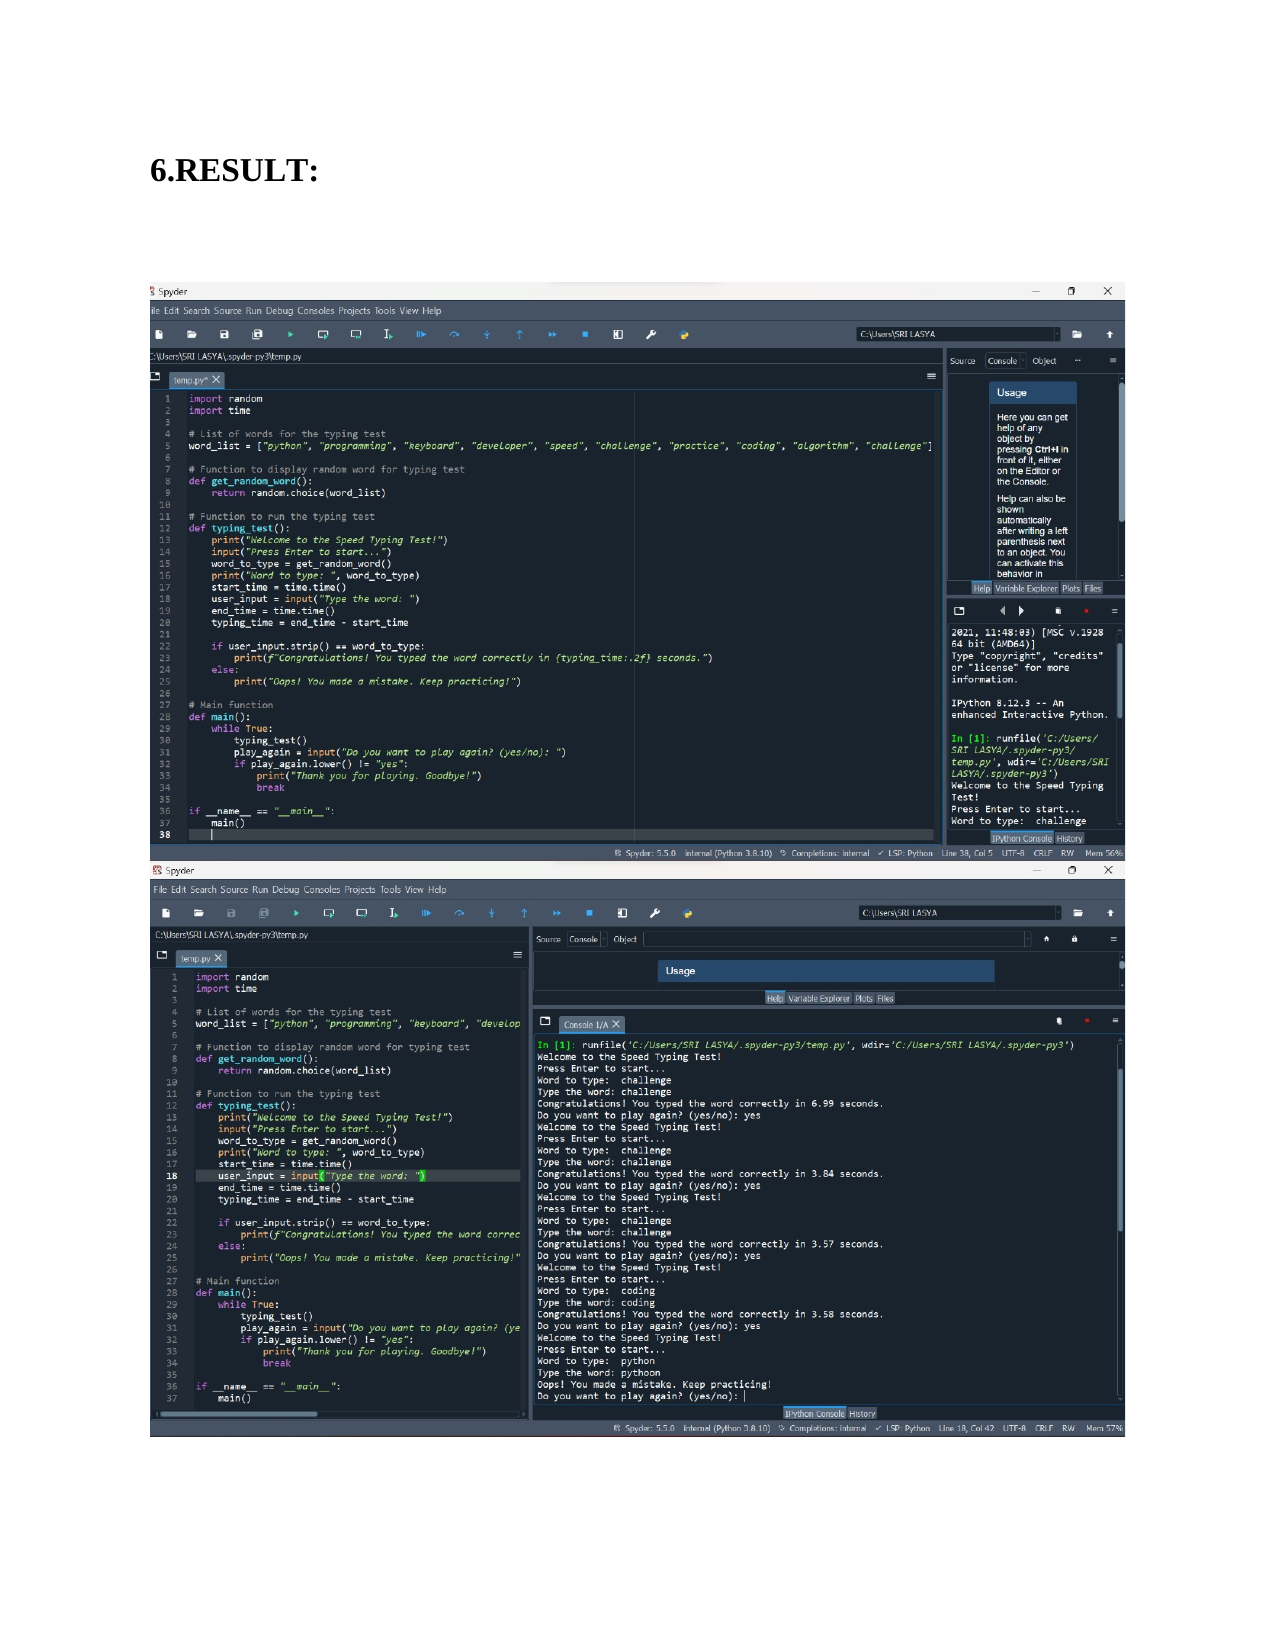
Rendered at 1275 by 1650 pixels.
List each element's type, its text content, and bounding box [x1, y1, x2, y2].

text 6.RESULT: [150, 150, 1125, 188]
picture [150, 282, 1125, 1437]
